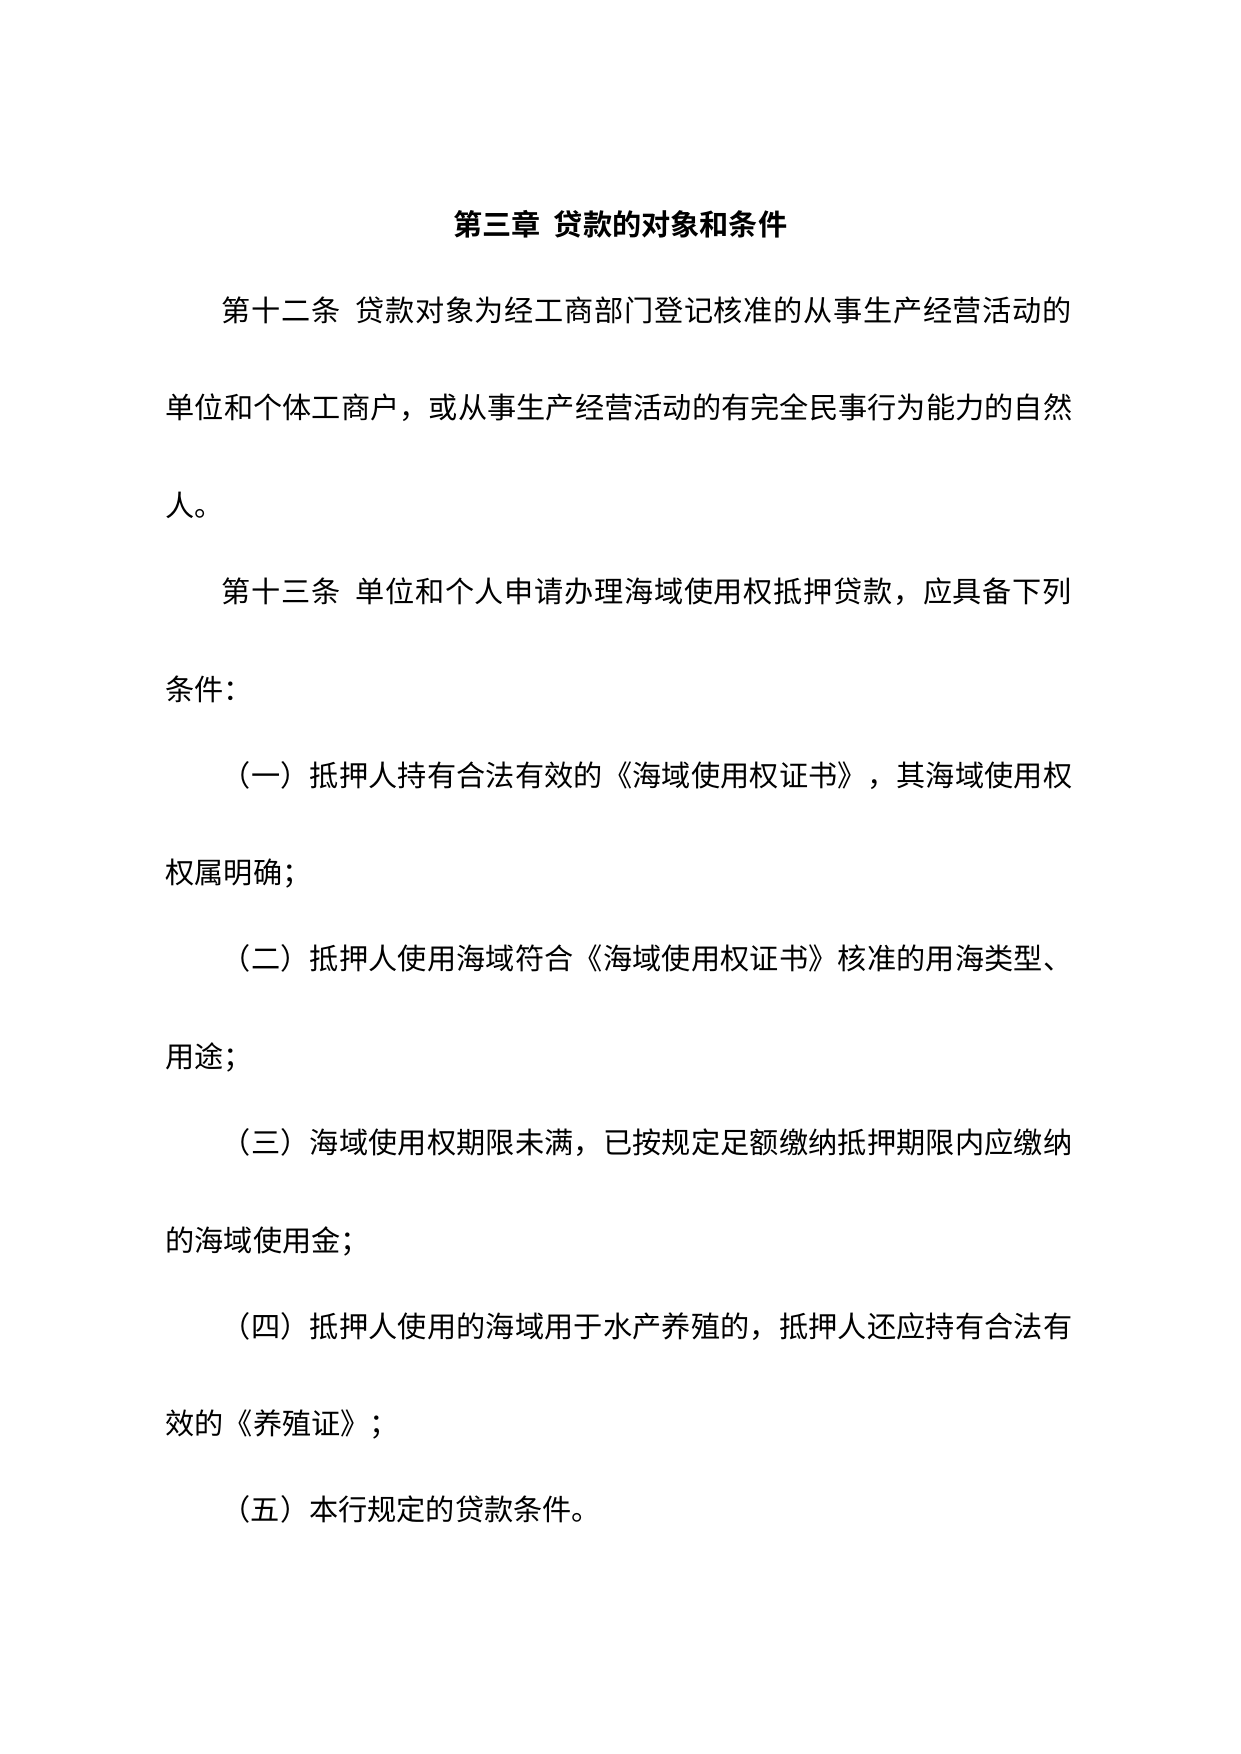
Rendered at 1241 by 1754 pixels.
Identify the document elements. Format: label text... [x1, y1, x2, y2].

text （三）海域使用权期限未满，已按规定足额缴纳抵押期限内应缴纳的海域使用金； [165, 1108, 1075, 1271]
text （二）抵押人使用海域符合《海域使用权证书》核准的用海类型、用途； [165, 924, 1075, 1087]
text （一）抵押人持有合法有效的《海域使用权证书》，其海域使用权权属明确； [165, 741, 1075, 903]
text 第十二条 贷款对象为经工商部门登记核准的从事生产经营活动的单位和个体工商户，或从事生产经营活动的有完全民事行为能力的自然人。 [165, 276, 1075, 536]
text （四）抵押人使用的海域用于水产养殖的，抵押人还应持有合法有效的《养殖证》； [165, 1292, 1075, 1454]
text 第十三条 单位和个人申请办理海域使用权抵押贷款，应具备下列条件： [165, 557, 1075, 720]
text 第三章 贷款的对象和条件 [165, 190, 1075, 255]
text （五）本行规定的贷款条件。 [165, 1476, 1075, 1541]
